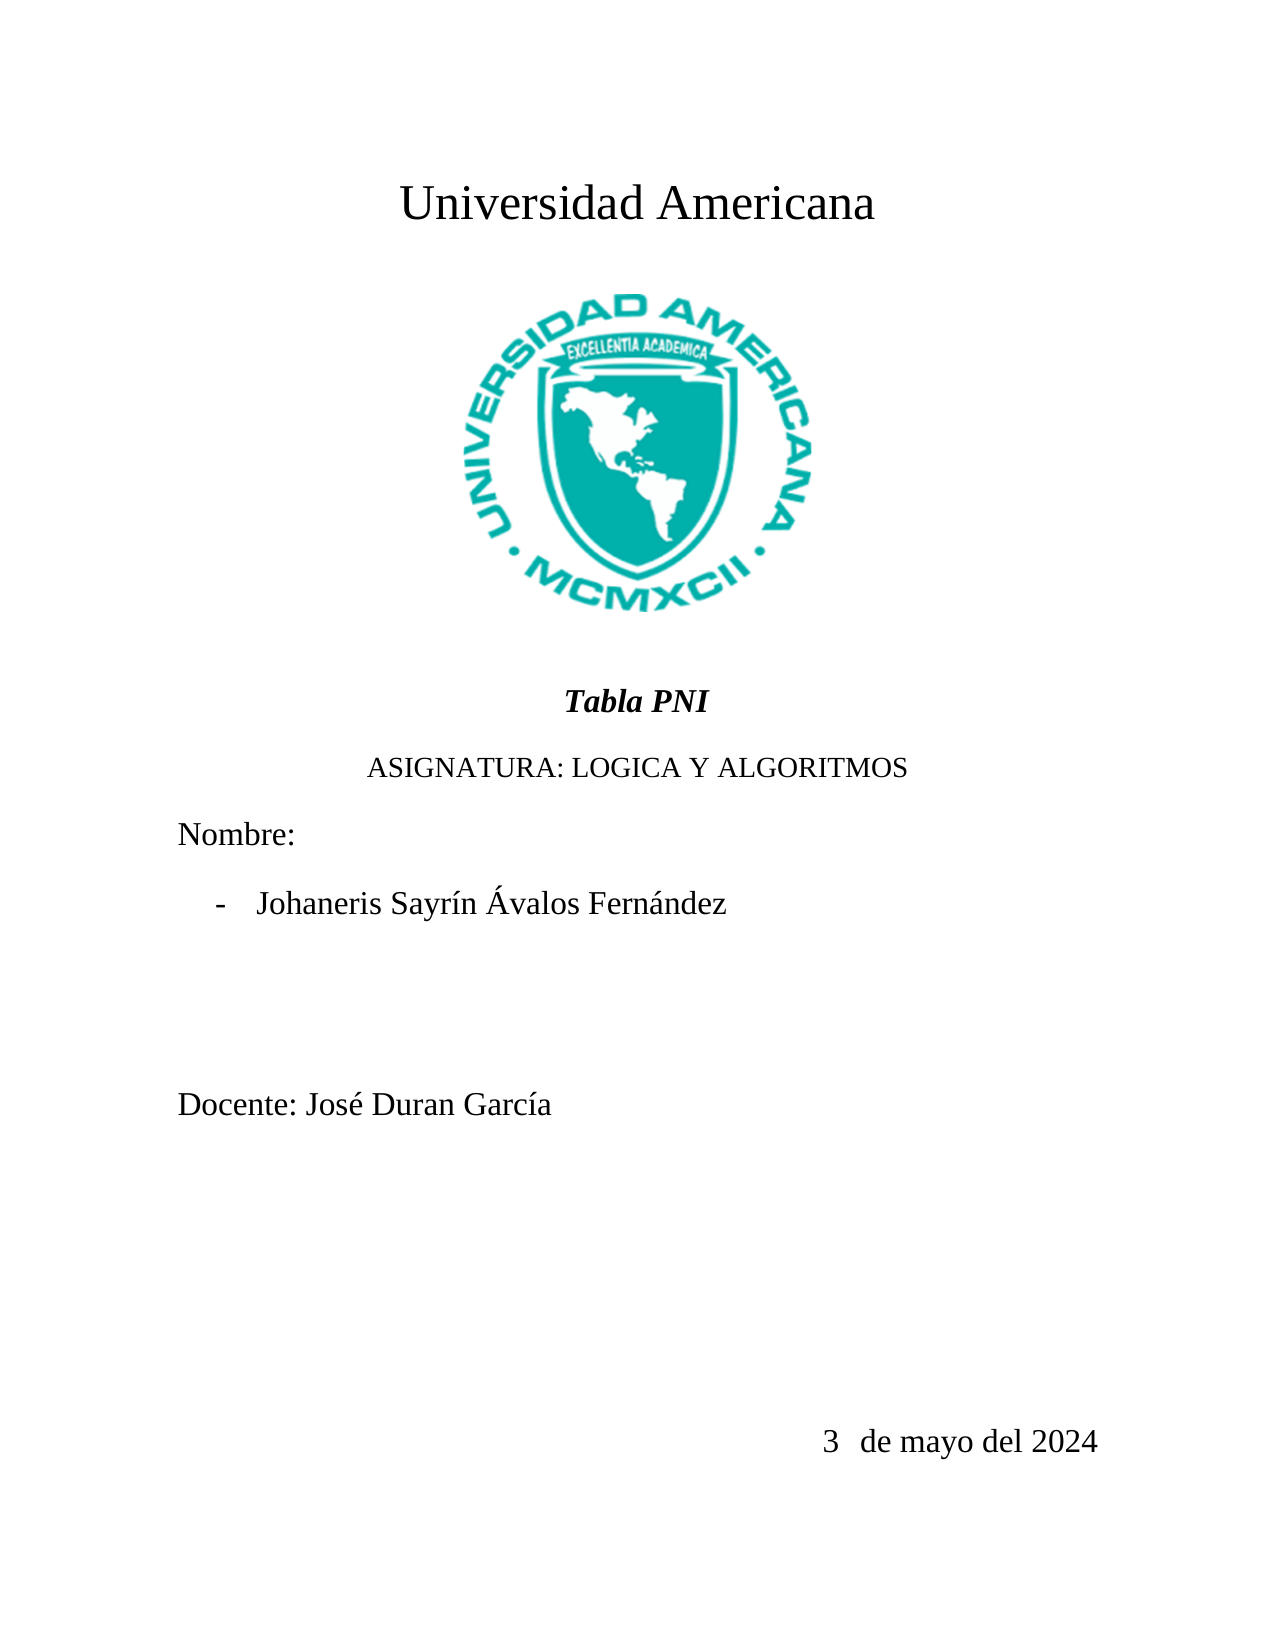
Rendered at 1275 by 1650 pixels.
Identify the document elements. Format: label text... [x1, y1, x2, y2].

list de mayo del 2024 [327, 1421, 1098, 1460]
text Tabla PNI [177, 681, 1098, 720]
text ASIGNATURA: LOGICA Y ALGORITMOS [177, 750, 1098, 784]
text Universidad Americana [177, 173, 1098, 230]
text Nombre: [177, 814, 1098, 852]
text Docente: José Duran García [177, 1084, 1098, 1123]
picture [463, 294, 812, 612]
list Johaneris Sayrín Ávalos Fernández [215, 883, 1098, 921]
